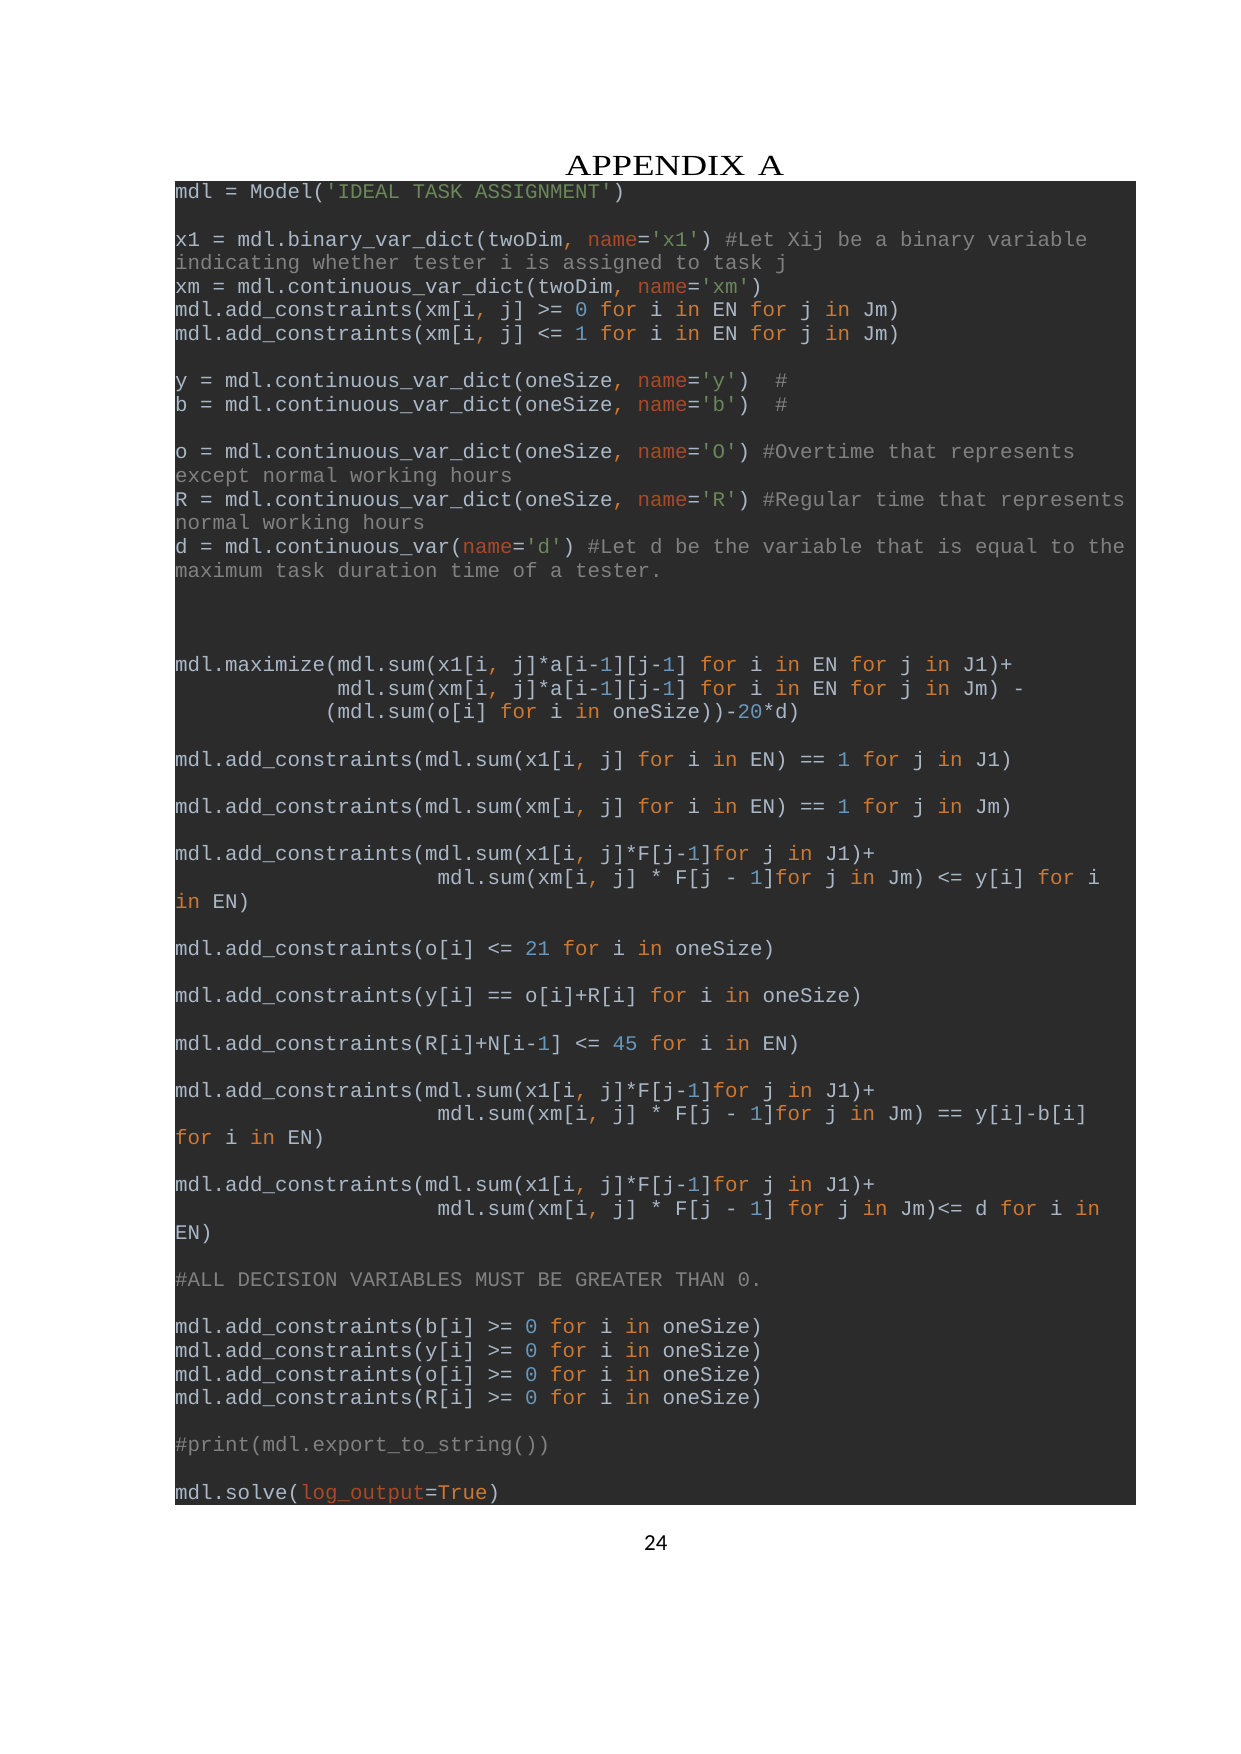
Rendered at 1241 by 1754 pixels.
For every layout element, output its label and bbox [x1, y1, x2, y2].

text [175, 181, 1136, 1505]
